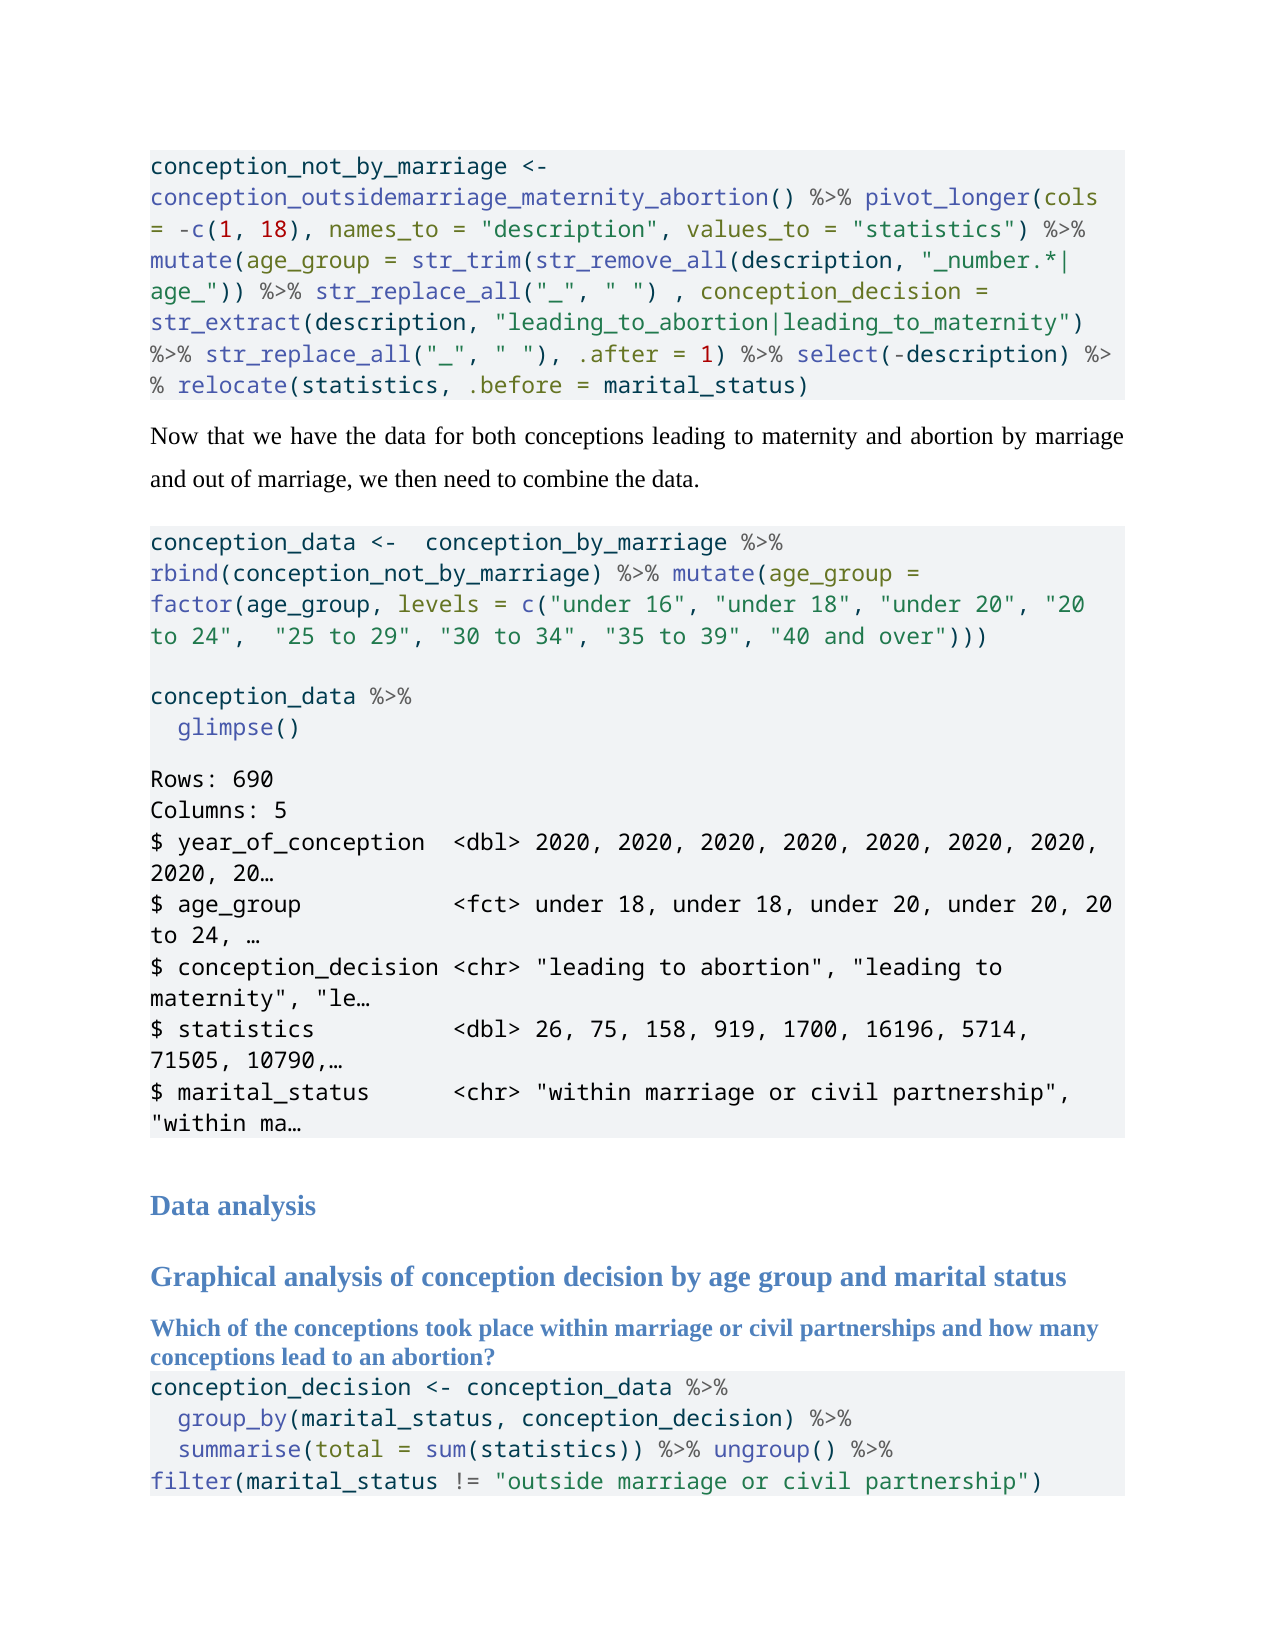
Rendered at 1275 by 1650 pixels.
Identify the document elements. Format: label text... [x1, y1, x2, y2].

subtitle Which of the conceptions took place within marriage or civil partnerships and how many conceptions lead to an abortion? [150, 1313, 1125, 1371]
subtitle Graphical analysis of conception decision by age group and marital status [150, 1259, 1125, 1293]
text conception_decision <- conception_data %>% group_by(marital_status, conception_decision) %>% summarise(total = sum(statistics)) %>% ungroup() %>% filter(marital_status != "outside marriage or civil partnership") [150, 1371, 1125, 1496]
text Now that we have the data for both conceptions leading to maternity and abortion by marriage and out of marriage, we then need to combine the data. [150, 421, 1125, 493]
subtitle Data analysis [150, 1188, 1125, 1221]
text Rows: 690 Columns: 5 $ year_of_conception <dbl> 2020, 2020, 2020, 2020, 2020, 2020, 2020, 2020, 20… $ age_group <fct> under 18, under 18, under 20, under 20, 20 to 24, … $ conception_decision <chr> "leading to abortion", "leading to maternity", "le… $ statistics <dbl> 26, 75, 158, 919, 1700, 16196, 5714, 71505, 10790,… $ marital_status <chr> "within marriage or civil partnership", "within ma… [150, 763, 1125, 1138]
text conception_data <- conception_by_marriage %>% rbind(conception_not_by_marriage) %>% mutate(age_group = factor(age_group, levels = c("under 16", "under 18", "under 20", "20 to 24", "25 to 29", "30 to 34", "35 to 39", "40 and over"))) conception_data %>% glimpse() [150, 526, 1125, 742]
text conception_not_by_marriage <- conception_outsidemarriage_maternity_abortion() %>% pivot_longer(cols = -c(1, 18), names_to = "description", values_to = "statistics") %>% mutate(age_group = str_trim(str_remove_all(description, "_number.*|age_")) %>% str_replace_all("_", " ") , conception_decision = str_extract(description, "leading_to_abortion|leading_to_maternity") %>% str_replace_all("_", " "), .after = 1) %>% select(-description) %>% relocate(statistics, .before = marital_status) [150, 150, 1125, 400]
